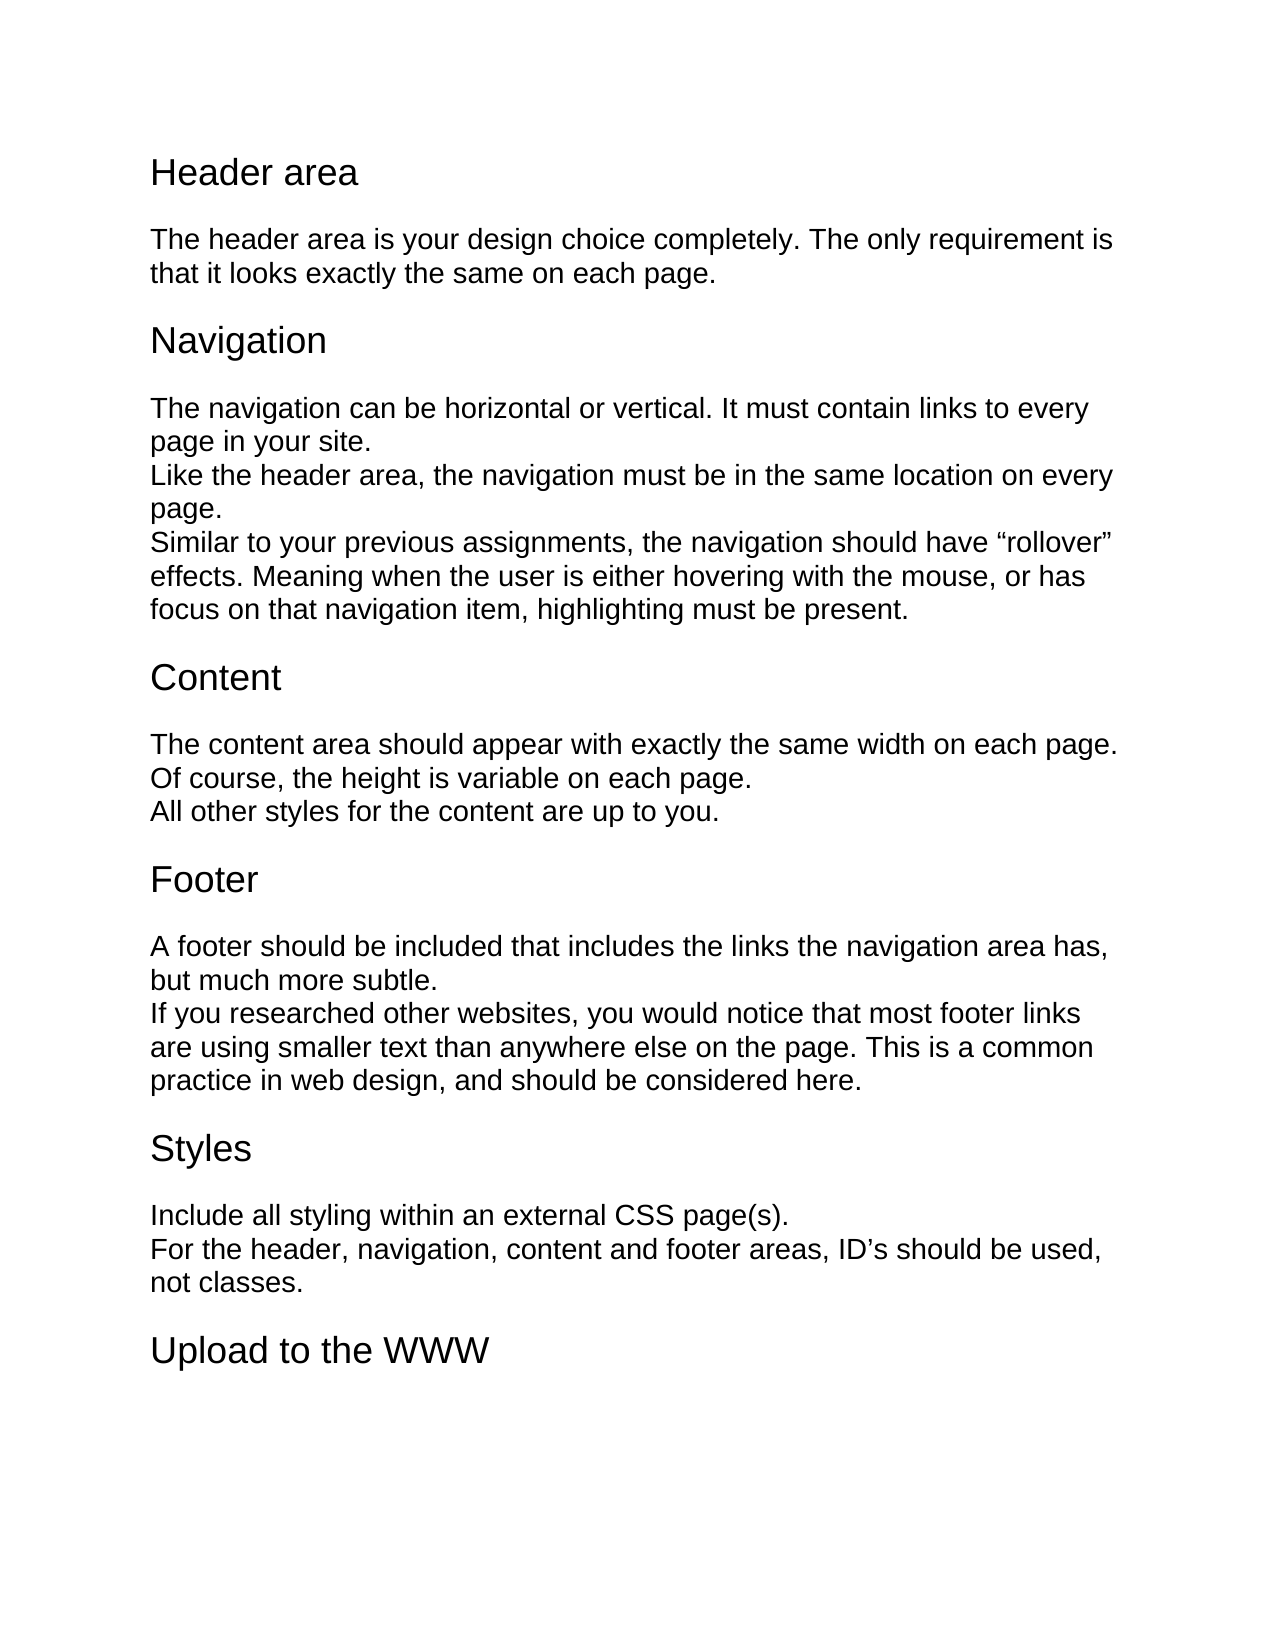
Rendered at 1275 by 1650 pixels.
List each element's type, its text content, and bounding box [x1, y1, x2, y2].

text The navigation can be horizontal or vertical. It must contain links to every page in your site. [150, 391, 1125, 458]
text The content area should appear with exactly the same width on each page. Of course, the height is variable on each page. [150, 727, 1125, 794]
text Footer [150, 857, 1125, 900]
text For the header, navigation, content and footer areas, ID’s should be used, not classes. [150, 1232, 1125, 1299]
text The header area is your design choice completely. The only requirement is that it looks exactly the same on each page. [150, 222, 1125, 289]
text Include all styling within an external CSS page(s). [150, 1198, 1125, 1232]
text Content [150, 655, 1125, 698]
text Upload to the WWW [150, 1328, 1125, 1371]
text Similar to your previous assignments, the navigation should have “rollover” effects. Meaning when the user is either hovering with the mouse, or has focus on that navigation item, highlighting must be present. [150, 525, 1125, 626]
text Like the header area, the navigation must be in the same location on every page. [150, 458, 1125, 525]
text Navigation [150, 318, 1125, 362]
text If you researched other websites, you would notice that most footer links are using smaller text than anywhere else on the page. This is a common practice in web design, and should be considered here. [150, 996, 1125, 1097]
text All other styles for the content are up to you. [150, 794, 1125, 828]
text A footer should be included that includes the links the navigation area has, but much more subtle. [150, 929, 1125, 996]
text Styles [150, 1126, 1125, 1169]
text Header area [150, 150, 1125, 193]
